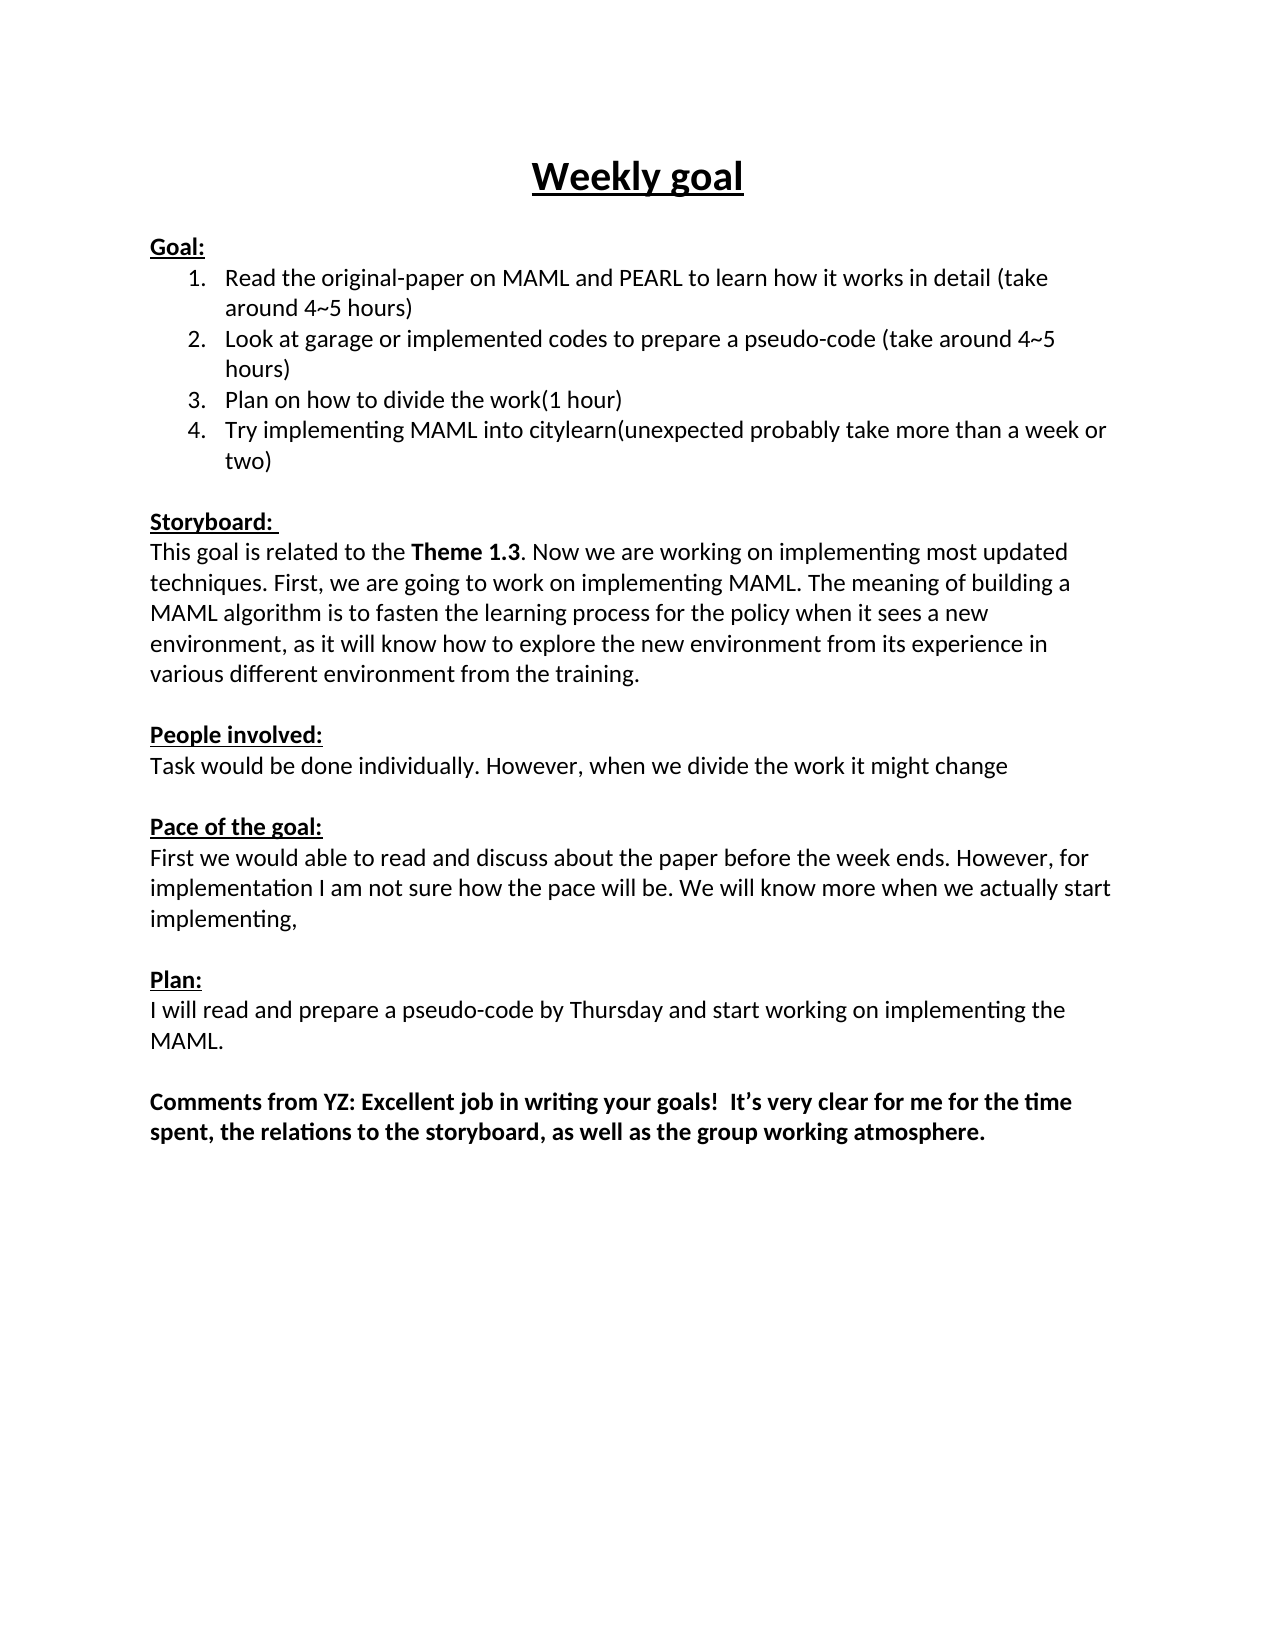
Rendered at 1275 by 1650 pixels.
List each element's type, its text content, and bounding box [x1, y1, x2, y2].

text Plan: [150, 964, 1125, 994]
list Look at garage or implemented codes to prepare a pseudo-code (take around 4~5 hours) [187, 323, 1125, 384]
text Weekly goal [150, 150, 1125, 201]
text Pace of the goal: [150, 811, 1125, 842]
text This goal is related to the Theme 1.3. Now we are working on implementing most updated techniques. First, we are going to work on implementing MAML. The meaning of building a MAML algorithm is to fasten the learning process for the policy when it sees a new environment, as it will know how to explore the new environment from its experience in various different environment from the training. [150, 537, 1125, 689]
text Storyboard: [150, 506, 1125, 537]
list Try implementing MAML into citylearn(unexpected probably take more than a week or two) [187, 414, 1125, 476]
list Read the original-paper on MAML and PEARL to learn how it works in detail (take around 4~5 hours) [187, 262, 1125, 323]
text Comments from YZ: Excellent job in writing your goals! It’s very clear for me for the time spent, the relations to the storyboard, as well as the group working atmosphere. [150, 1086, 1125, 1147]
text I will read and prepare a pseudo-code by Thursday and start working on implementing the MAML. [150, 994, 1125, 1055]
list Plan on how to divide the work(1 hour) [187, 384, 1125, 414]
text Task would be done individually. However, when we divide the work it might change [150, 750, 1125, 781]
text People involved: [150, 720, 1125, 750]
text Goal: [150, 231, 1125, 262]
text First we would able to read and discuss about the paper before the week ends. However, for implementation I am not sure how the pace will be. We will know more when we actually start implementing, [150, 842, 1125, 933]
